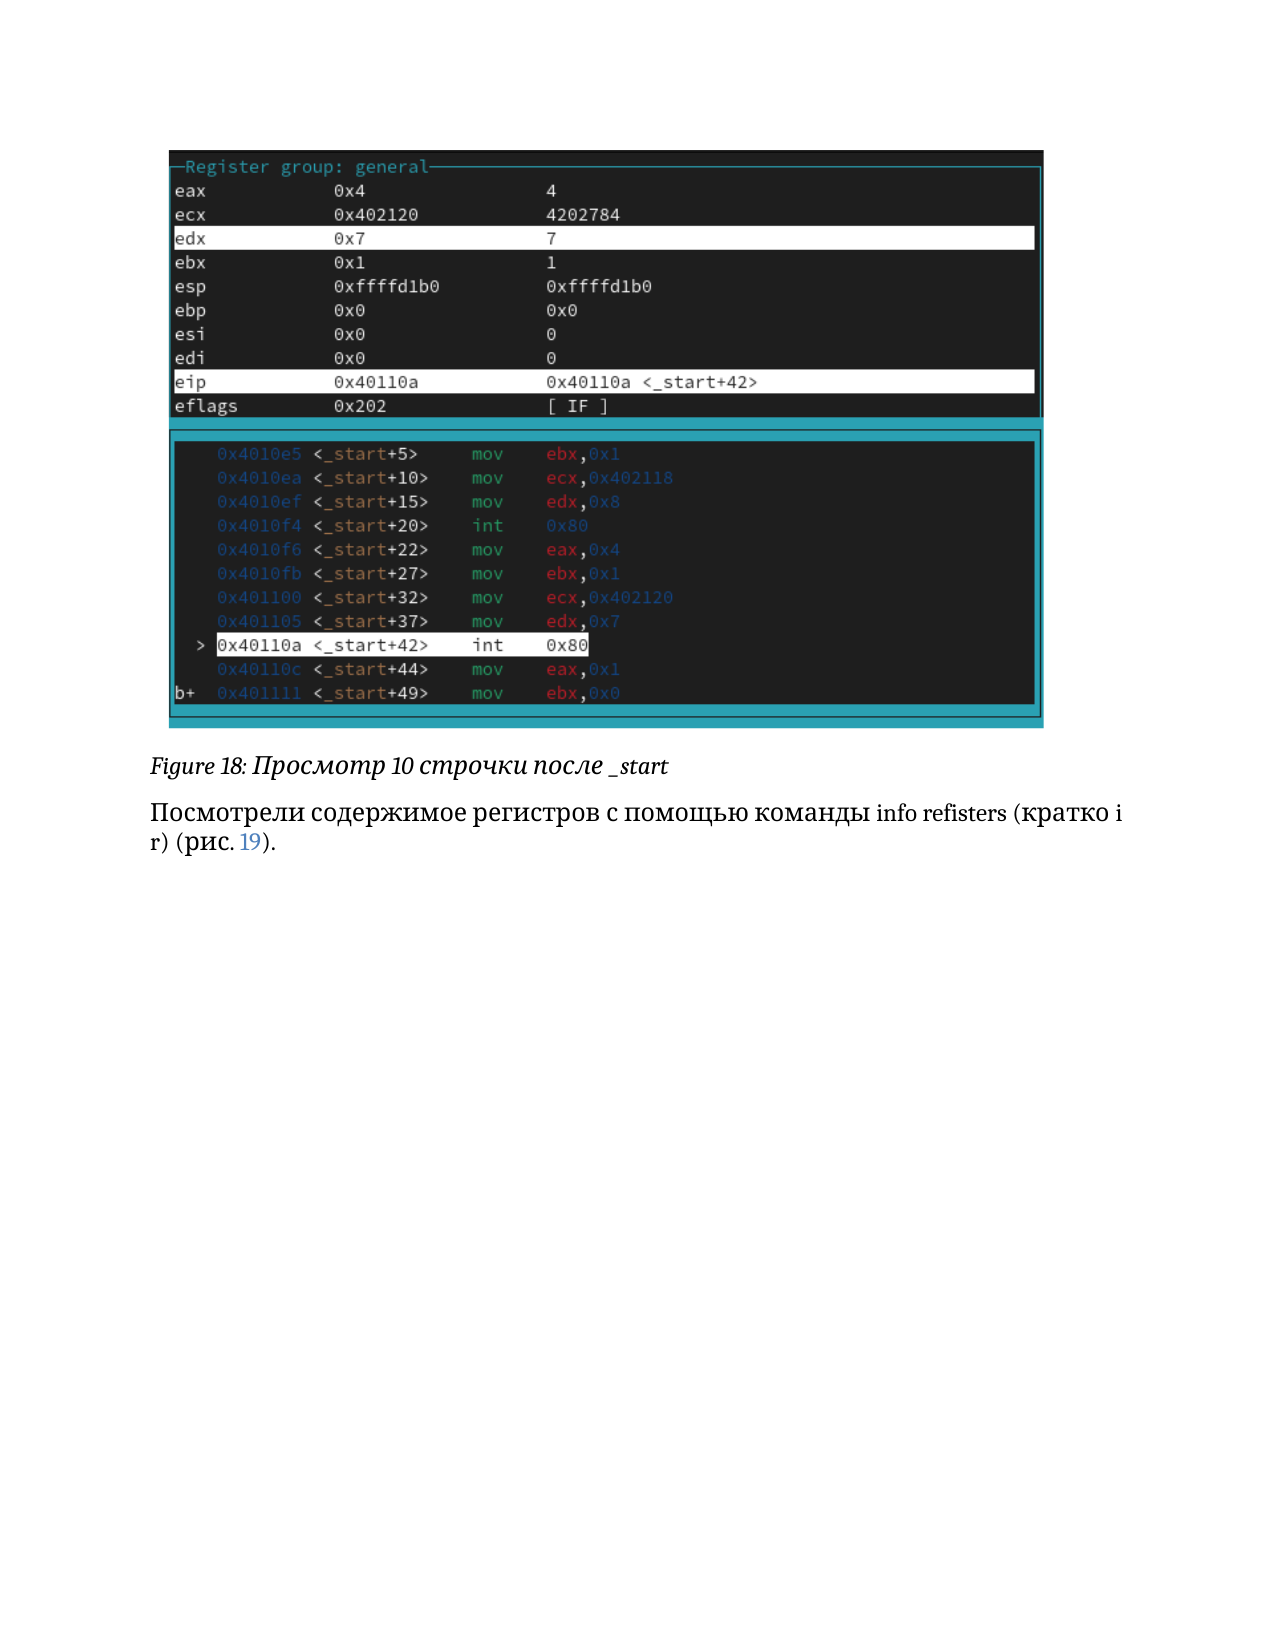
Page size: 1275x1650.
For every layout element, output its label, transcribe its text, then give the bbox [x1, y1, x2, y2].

picture [168, 150, 1044, 731]
text Посмотрели содержимое регистров с помощью команды info refisters (кратко i r) (рис. 19). [150, 799, 1125, 857]
text Figure 18: Просмотр 10 строчки после _start [150, 752, 1125, 780]
